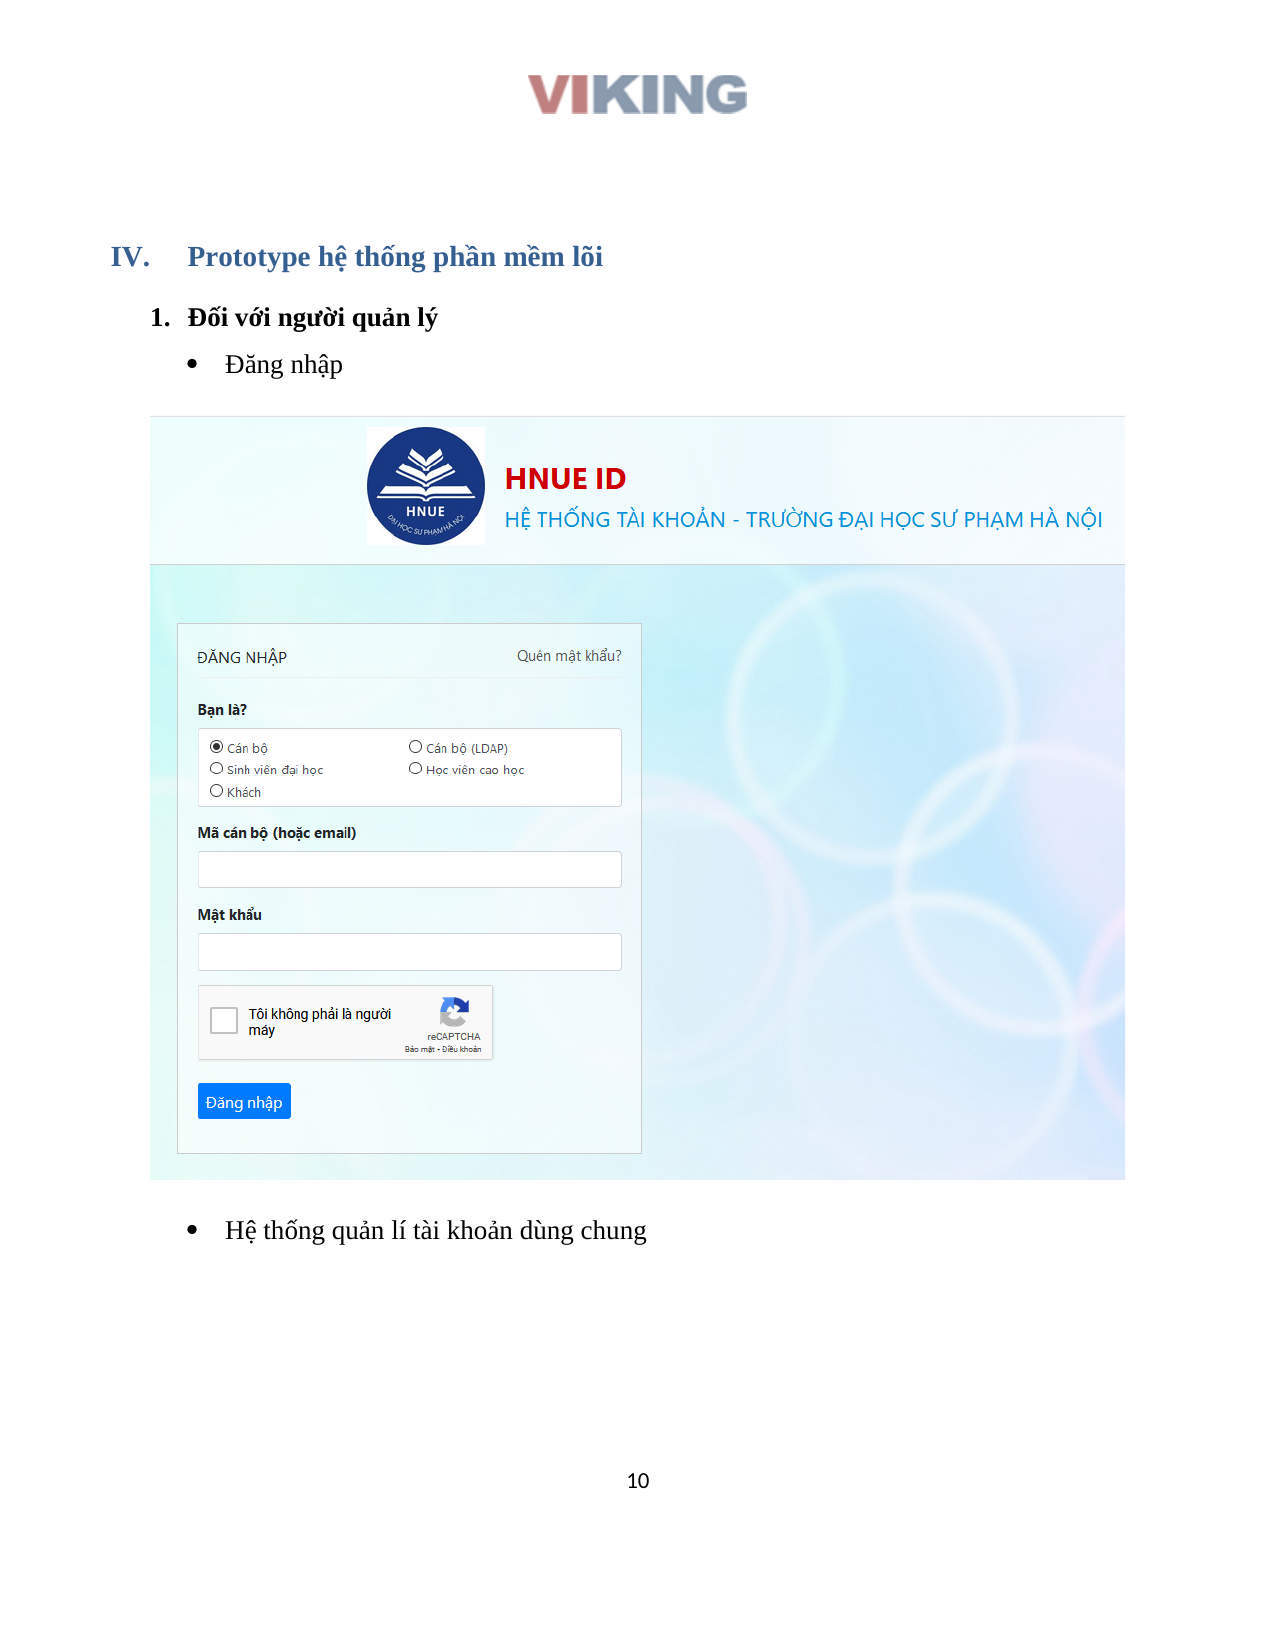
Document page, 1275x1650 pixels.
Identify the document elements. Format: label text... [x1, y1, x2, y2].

picture [528, 75, 747, 114]
list Hệ thống quản lí tài khoản dùng chung [187, 1214, 1125, 1245]
list Đăng nhập [187, 348, 1125, 379]
picture [150, 415, 1125, 1180]
subtitle Prototype hệ thống phần mềm lõi [150, 239, 1125, 272]
list Đối với người quản lý [150, 301, 1125, 333]
